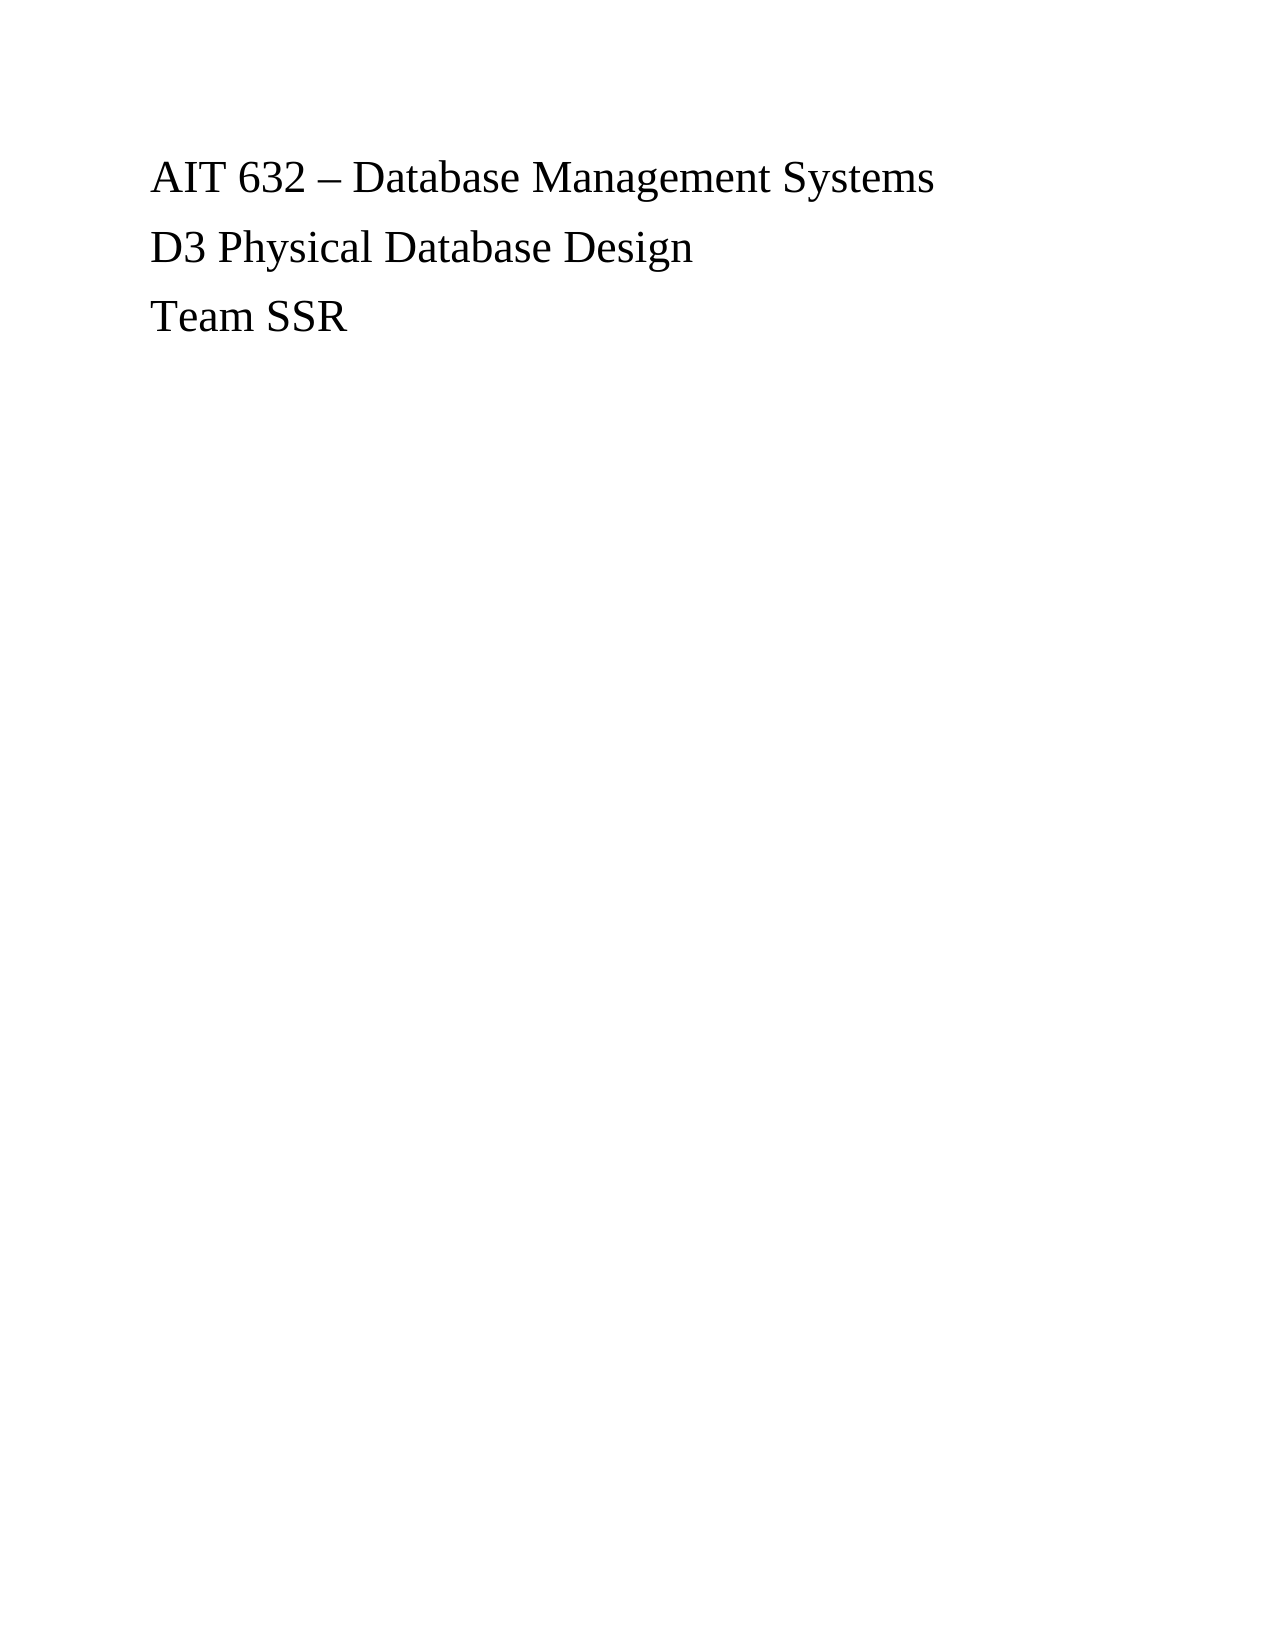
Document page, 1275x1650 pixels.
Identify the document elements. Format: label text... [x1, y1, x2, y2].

text Team SSR [150, 289, 1125, 341]
text AIT 632 – Database Management Systems [150, 150, 1125, 203]
text D3 Physical Database Design [150, 219, 1125, 272]
